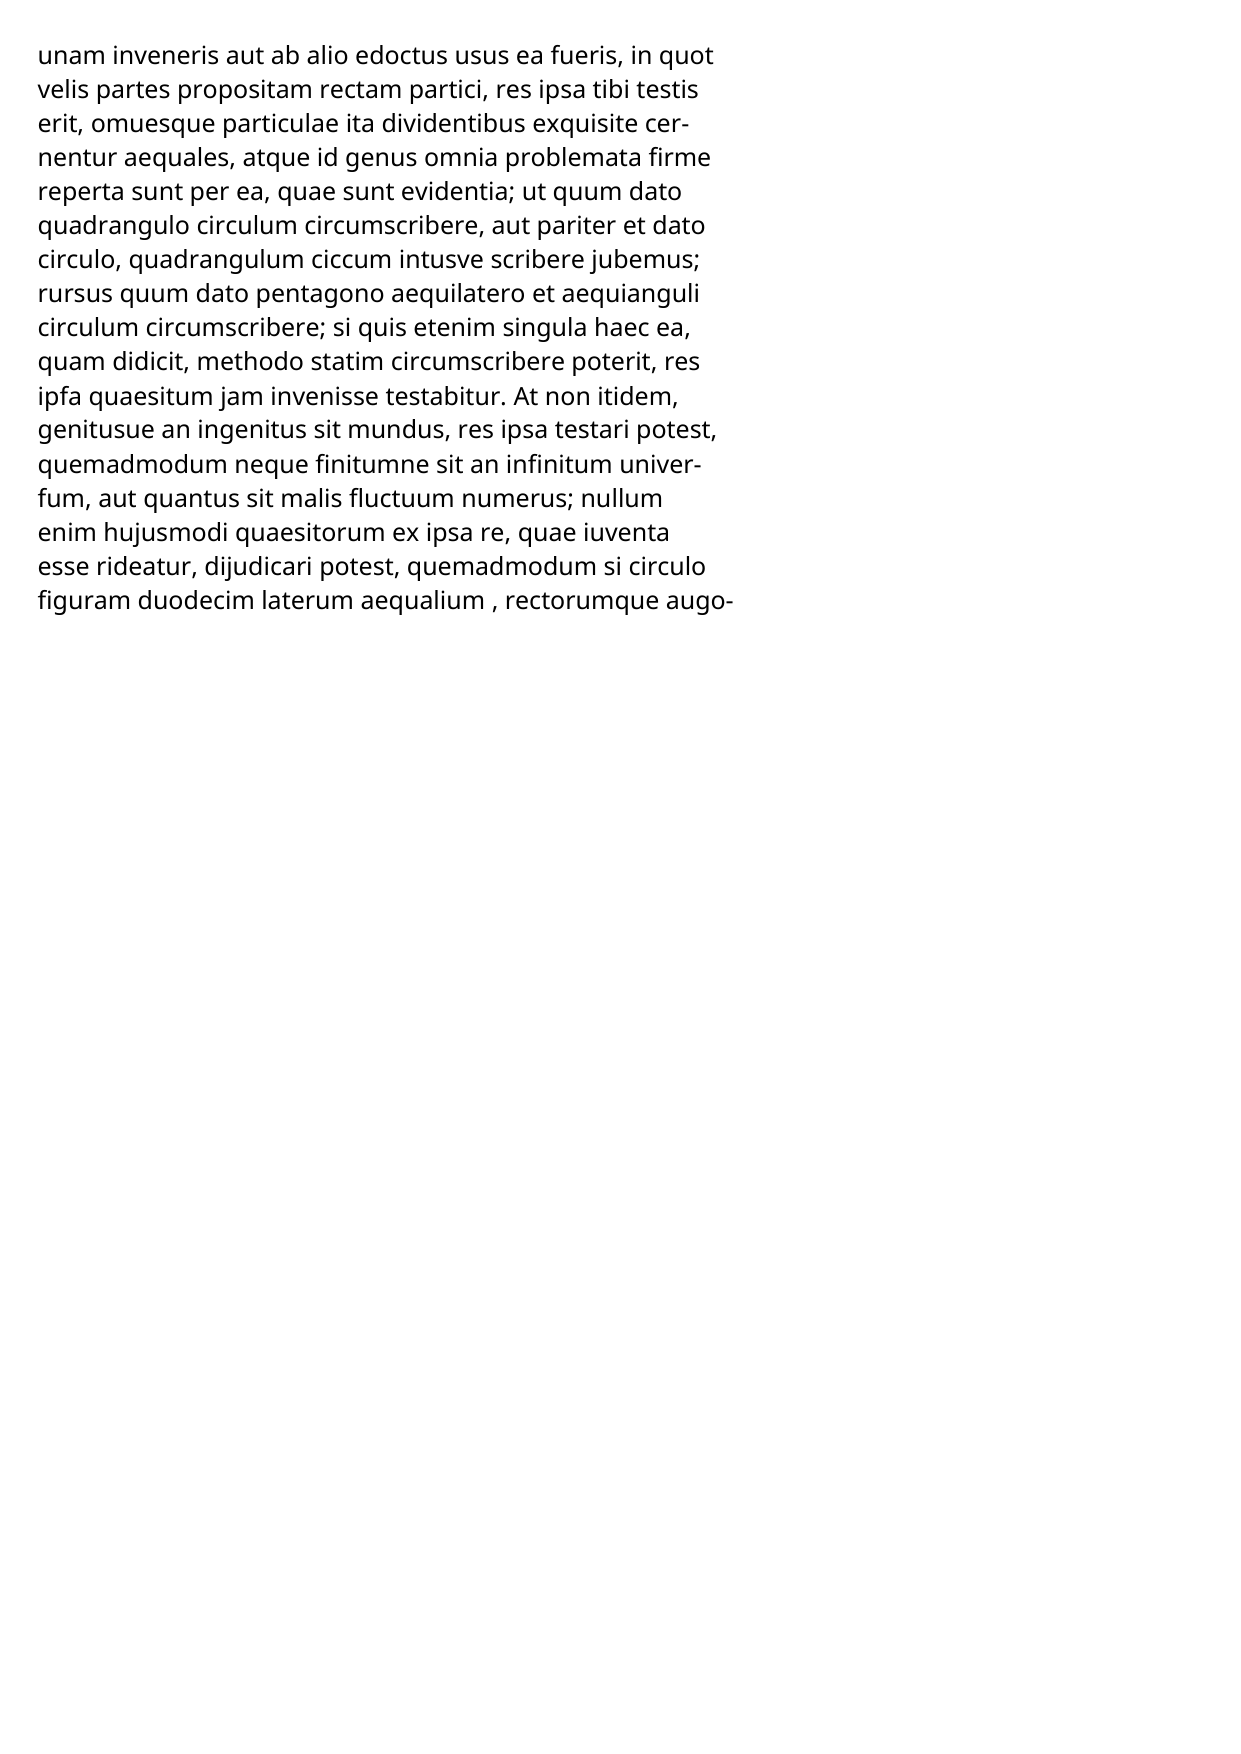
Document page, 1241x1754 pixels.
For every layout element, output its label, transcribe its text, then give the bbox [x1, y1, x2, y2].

text unam inveneris aut ab alio edoctus usus ea fueris, in quot velis partes propositam rectam partici, res ipsa tibi testis erit, omuesque particulae ita dividentibus exquisite cer- nentur aequales, atque id genus omnia problemata firme reperta sunt per ea, quae sunt evidentia; ut quum dato quadrangulo circulum circumscribere, aut pariter et dato circulo, quadrangulum ciccum intusve scribere jubemus; rursus quum dato pentagono aequilatero et aequianguli circulum circumscribere; si quis etenim singula haec ea, quam didicit, methodo statim circumscribere poterit, res ipfa quaesitum jam invenisse testabitur. At non itidem, genitusue an ingenitus sit mundus, res ipsa testari potest, quemadmodum neque finitumne sit an infinitum univer- fum, aut quantus sit malis fluctuum numerus; nullum enim hujusmodi quaesitorum ex ipsa re, quae iuventa esse rideatur, dijudicari potest, quemadmodum si circulo figuram duodecim laterum aequalium , rectorumque augo- [37, 37, 1203, 617]
